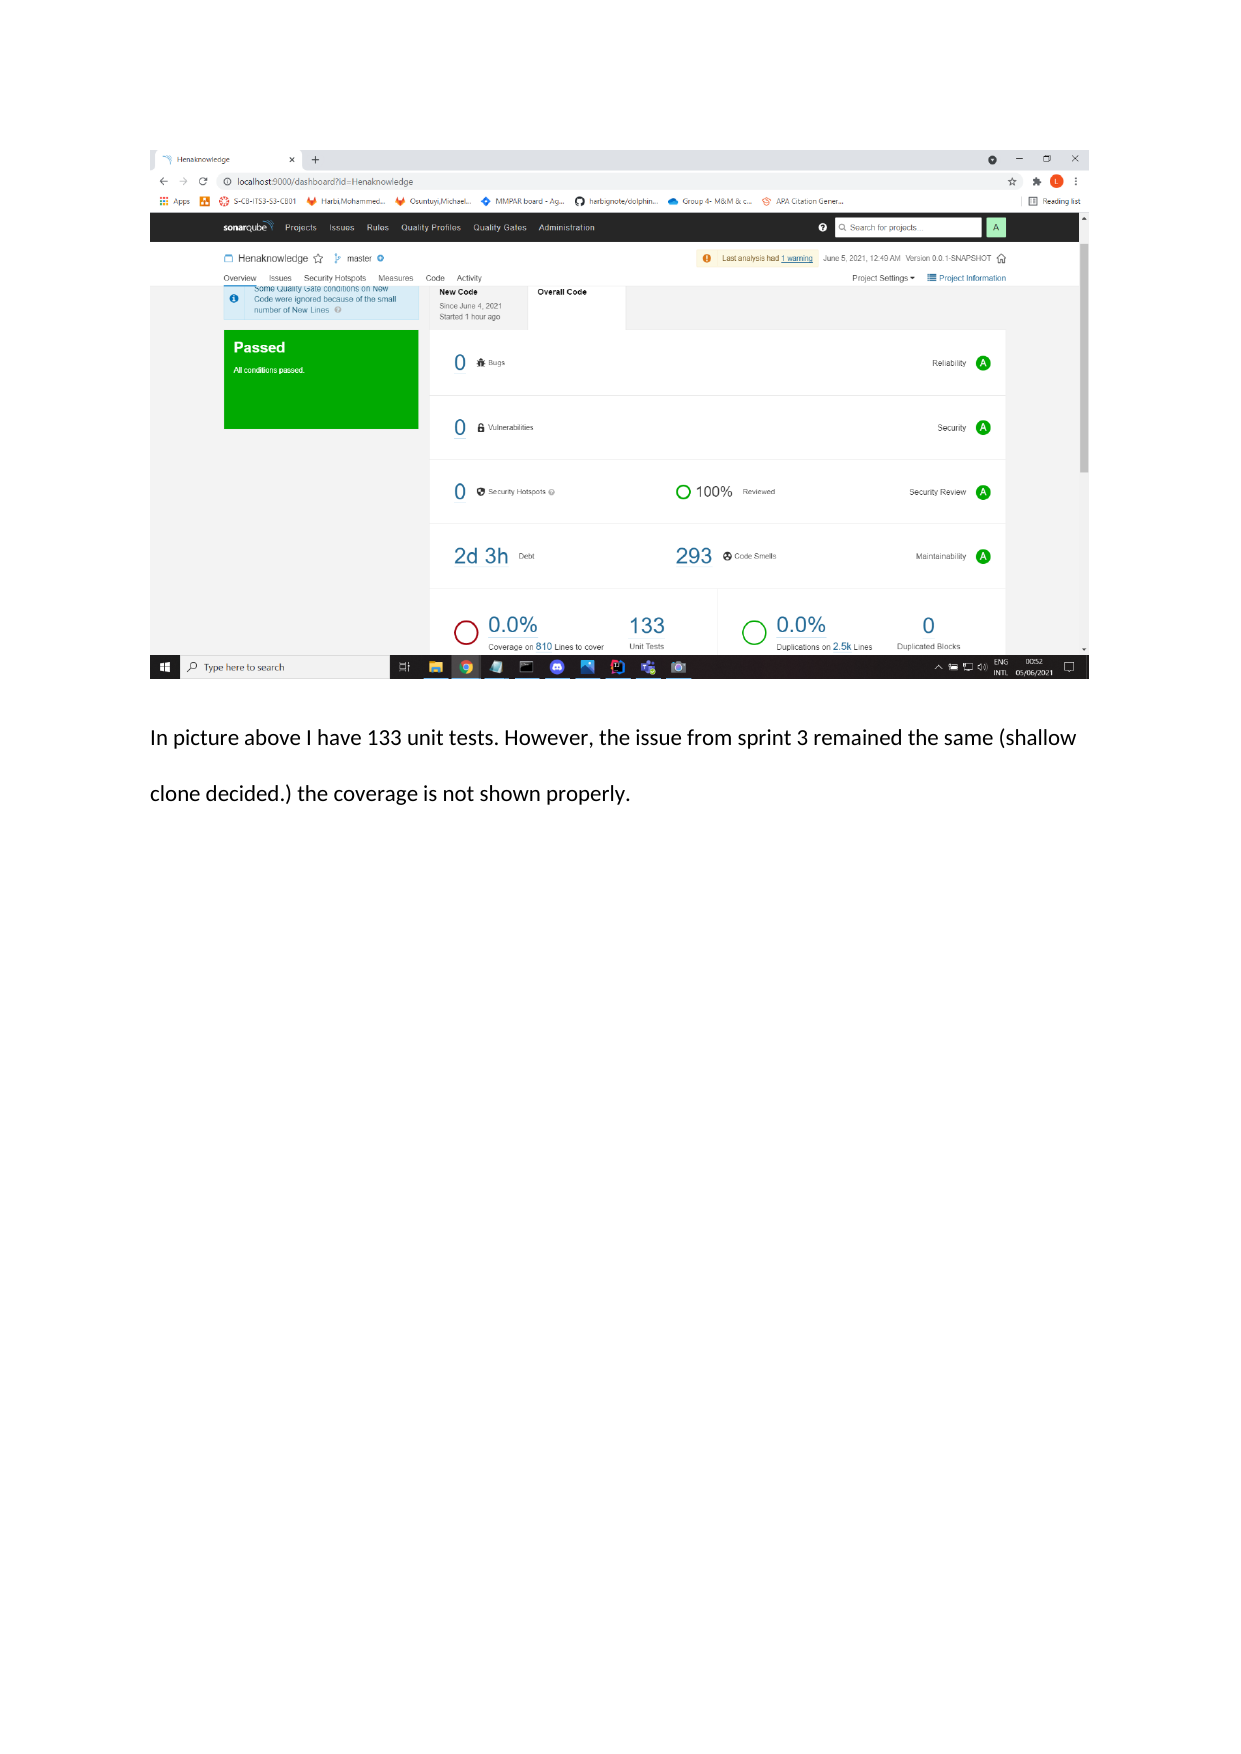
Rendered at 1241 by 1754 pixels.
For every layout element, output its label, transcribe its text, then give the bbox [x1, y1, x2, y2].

picture [150, 150, 1089, 679]
text In picture above I have 133 unit tests. However, the issue from sprint 3 remained the same (shallow clone decided.) the coverage is not shown properly. [150, 723, 1090, 807]
